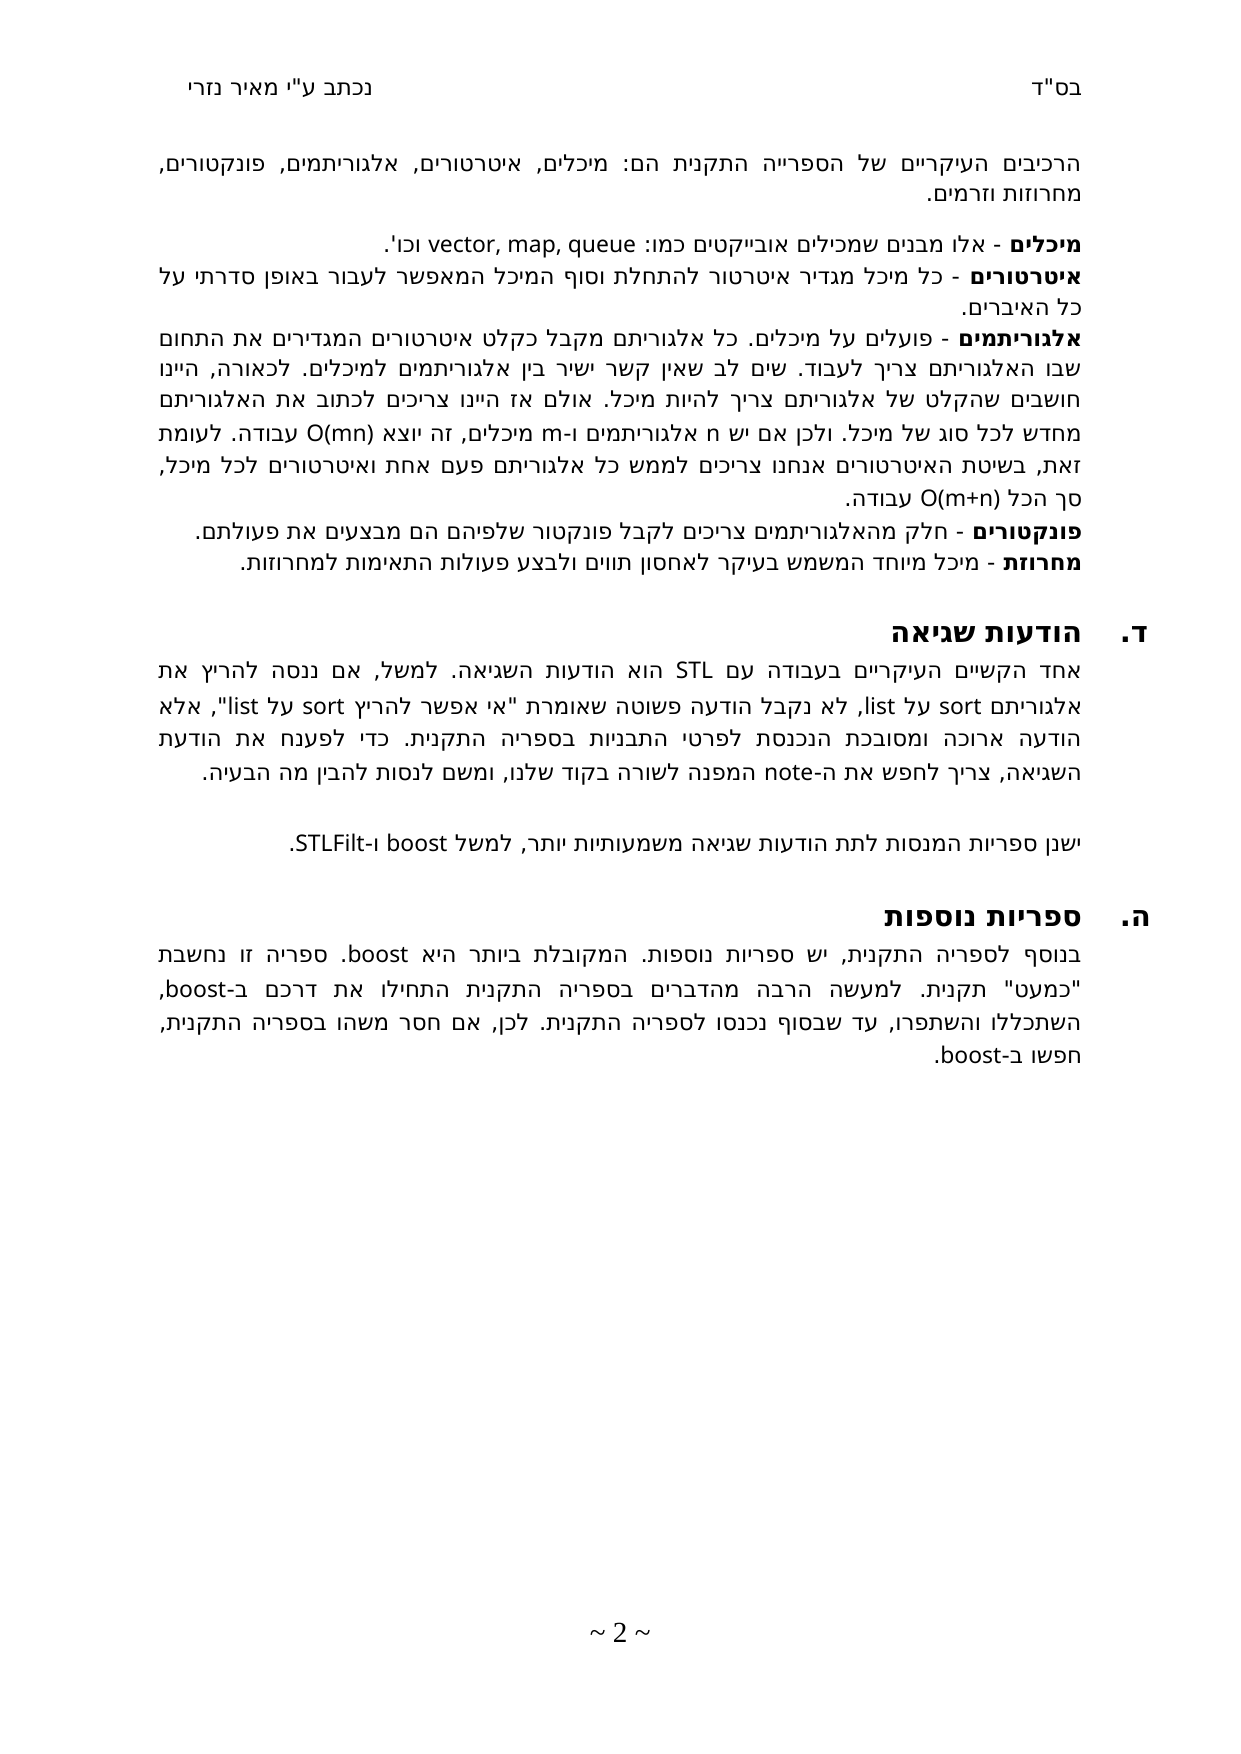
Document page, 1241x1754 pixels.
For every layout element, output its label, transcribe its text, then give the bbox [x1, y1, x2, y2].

subtitle הודעות שגיאה [158, 616, 1119, 649]
text איטרטורים - כל מיכל מגדיר איטרטור להתחלת וסוף המיכל המאפשר לעבור באופן סדרתי על כל האיברים. [158, 263, 1082, 321]
text ישנן ספריות המנסות לתת הודעות שגיאה משמעותיות יותר, למשל boost ו-STLFilt. [158, 827, 1082, 859]
text בנוסף לספריה התקנית, יש ספריות נוספות. המקובלת ביותר היא boost. ספריה זו נחשבת "כמעט" תקנית. למעשה הרבה מהדברים בספריה התקנית התחילו את דרכם ב-boost, השתכללו והשתפרו, עד שבסוף נכנסו לספריה התקנית. לכן, אם חסר משהו בספריה התקנית, חפשו ב-boost. [158, 938, 1082, 1071]
text מחרוזת - מיכל מיוחד המשמש בעיקר לאחסון תווים ולבצע פעולות התאימות למחרוזות. [158, 549, 1082, 576]
subtitle ספריות נוספות [158, 899, 1119, 933]
text אחד הקשיים העיקריים בעבודה עם STL הוא הודעות השגיאה. למשל, אם ננסה להריץ את אלגוריתם sort על list, לא נקבל הודעה פשוטה שאומרת "אי אפשר להריץ sort על list", אלא הודעה ארוכה ומסובכת הנכנסת לפרטי התבניות בספריה התקנית. כדי לפענח את הודעת השגיאה, צריך לחפש את ה-note המפנה לשורה בקוד שלנו, ומשם לנסות להבין מה הבעיה. [158, 654, 1082, 787]
text אלגוריתמים - פועלים על מיכלים. כל אלגוריתם מקבל כקלט איטרטורים המגדירים את התחום שבו האלגוריתם צריך לעבוד. שים לב שאין קשר ישיר בין אלגוריתמים למיכלים. לכאורה, היינו חושבים שהקלט של אלגוריתם צריך להיות מיכל. אולם אז היינו צריכים לכתוב את האלגוריתם מחדש לכל סוג של מיכל. ולכן אם יש n אלגוריתמים ו-m מיכלים, זה יוצא O(mn) עבודה. לעומת זאת, בשיטת האיטרטורים אנחנו צריכים לממש כל אלגוריתם פעם אחת ואיטרטורים לכל מיכל, סך הכל O(m+n) עבודה. [158, 325, 1082, 514]
text הרכיבים העיקריים של הספרייה התקנית הם: מיכלים, איטרטורים, אלגוריתמים, פונקטורים, מחרוזות וזרמים. [158, 150, 1082, 207]
text פונקטורים - חלק מהאלגוריתמים צריכים לקבל פונקטור שלפיהם הם מבצעים את פעולתם. [158, 518, 1082, 545]
text מיכלים - אלו מבנים שמכילים אובייקטים כמו: vector, map, queue וכו'. [158, 227, 1082, 259]
